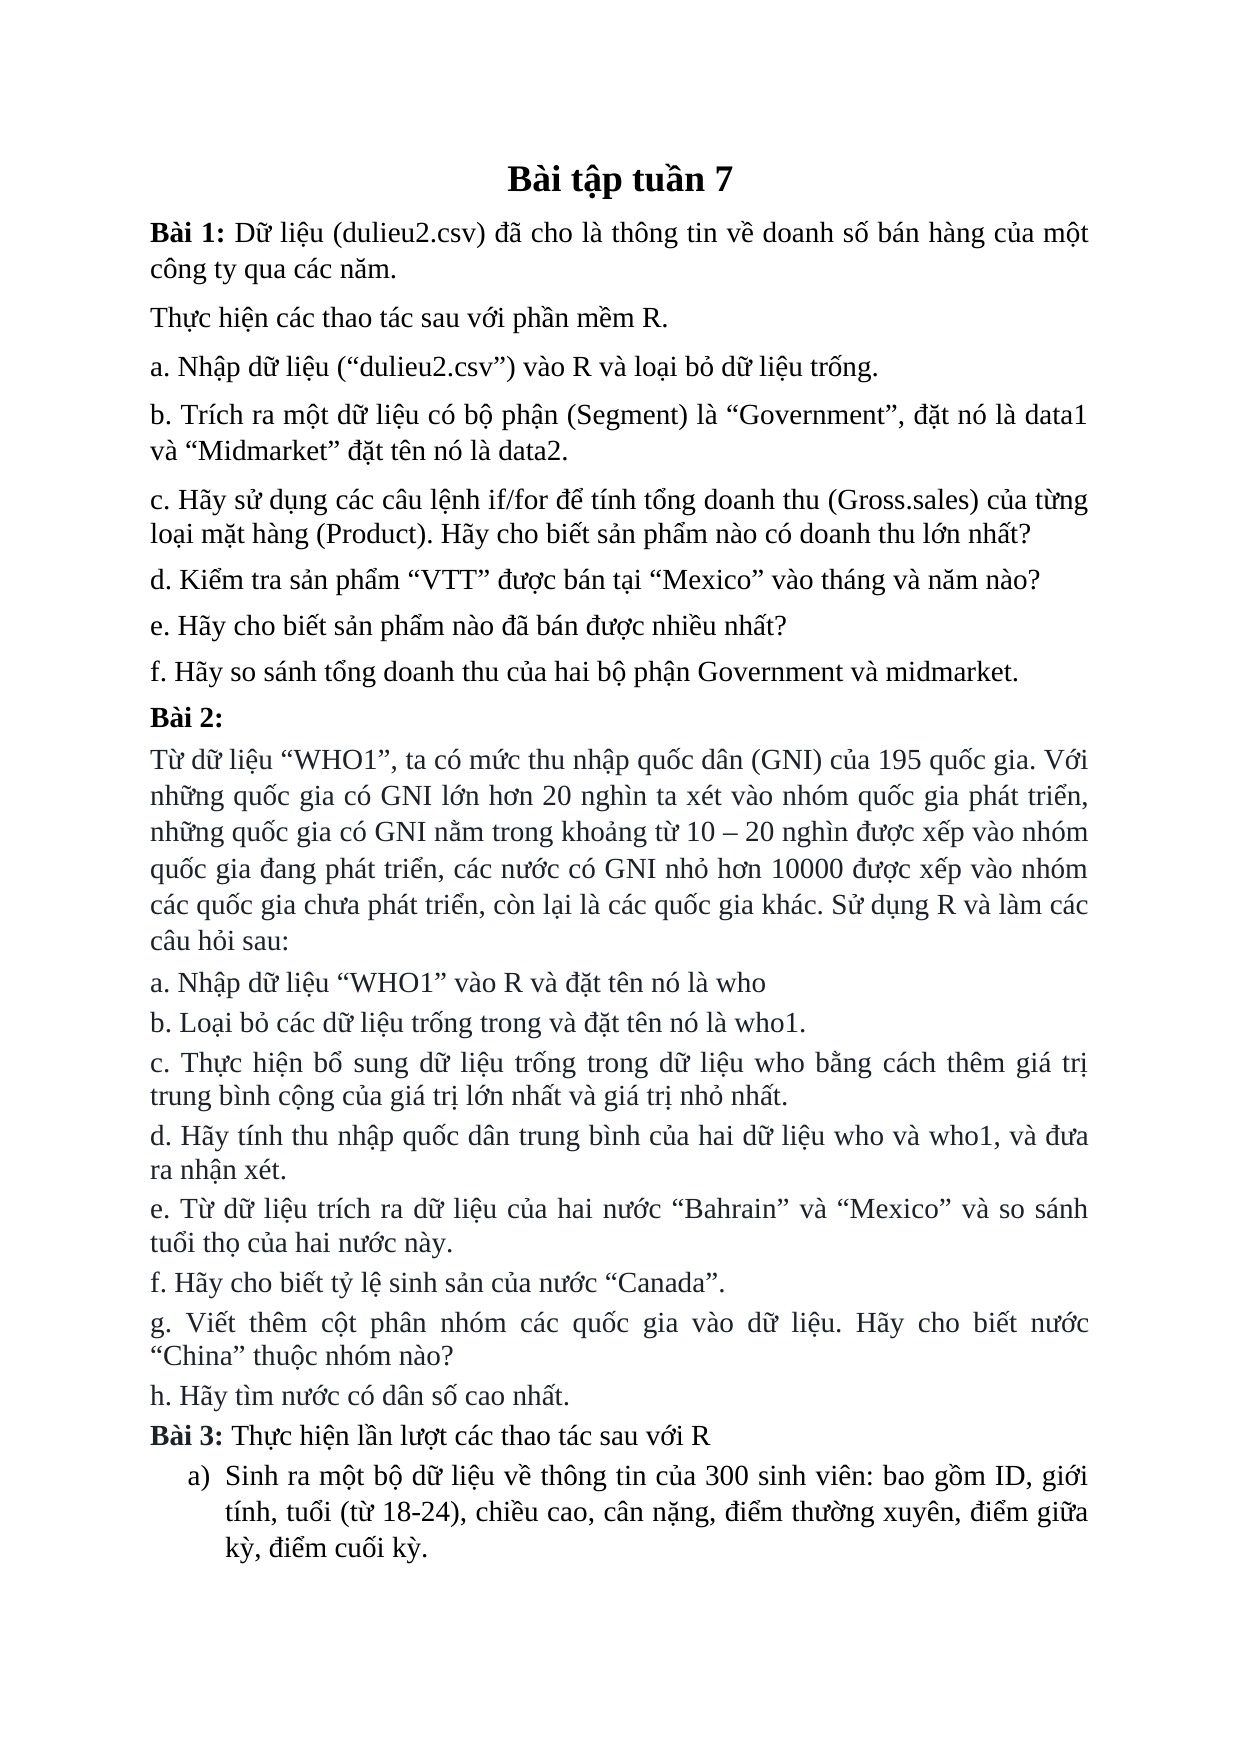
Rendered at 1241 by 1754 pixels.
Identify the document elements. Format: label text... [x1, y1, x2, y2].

text Bài 3: Thực hiện lần lượt các thao tác sau với R [150, 1418, 1090, 1451]
text c. Thực hiện bổ sung dữ liệu trống trong dữ liệu who bằng cách thêm giá trị trung bình cộng của giá trị lớn nhất và giá trị nhỏ nhất. [150, 1045, 1090, 1112]
text Bài 1: Dữ liệu (dulieu2.csv) đã cho là thông tin về doanh số bán hàng của một công ty qua các năm. [150, 215, 1090, 285]
text Bài tập tuần 7 [150, 156, 1090, 199]
text b. Trích ra một dữ liệu có bộ phận (Segment) là “Government”, đặt nó là data1 và “Midmarket” đặt tên nó là data2. [150, 397, 1090, 467]
text Từ dữ liệu “WHO1”, ta có mức thu nhập quốc dân (GNI) của 195 quốc gia. Với những quốc gia có GNI lớn hơn 20 nghìn ta xét vào nhóm quốc gia phát triển, những quốc gia có GNI nằm trong khoảng từ 10 – 20 nghìn được xếp vào nhóm quốc gia đang phát triển, các nước có GNI nhỏ hơn 10000 được xếp vào nhóm các quốc gia chưa phát triển, còn lại là các quốc gia khác. Sử dụng R và làm các câu hỏi sau: [150, 742, 1090, 957]
text b. Loại bỏ các dữ liệu trống trong và đặt tên nó là who1. [150, 1005, 1090, 1039]
text Thực hiện các thao tác sau với phần mềm R. [150, 300, 1090, 334]
text e. Hãy cho biết sản phẩm nào đã bán được nhiều nhất? [150, 608, 1090, 641]
text d. Kiểm tra sản phẩm “VTT” được bán tại “Mexico” vào tháng và năm nào? [150, 562, 1090, 595]
text c. Hãy sử dụng các câu lệnh if/for để tính tổng doanh thu (Gross.sales) của từng loại mặt hàng (Product). Hãy cho biết sản phẩm nào có doanh thu lớn nhất? [150, 482, 1090, 549]
text h. Hãy tìm nước có dân số cao nhất. [150, 1378, 1090, 1412]
text f. Hãy cho biết tỷ lệ sinh sản của nước “Canada”. [150, 1265, 1090, 1298]
list Sinh ra một bộ dữ liệu về thông tin của 300 sinh viên: bao gồm ID, giới tính, tuổi (từ 18-24), chiều cao, cân nặng, điểm thường xuyên, điểm giữa kỳ, điểm cuối kỳ. [187, 1458, 1090, 1563]
text d. Hãy tính thu nhập quốc dân trung bình của hai dữ liệu who và who1, và đưa ra nhận xét. [150, 1118, 1090, 1185]
text f. Hãy so sánh tổng doanh thu của hai bộ phận Government và midmarket. [150, 654, 1090, 687]
text a. Nhập dữ liệu “WHO1” vào R và đặt tên nó là who [150, 965, 1090, 999]
text Bài 2: [150, 700, 1090, 733]
text a. Nhập dữ liệu (“dulieu2.csv”) vào R và loại bỏ dữ liệu trống. [150, 349, 1090, 382]
text e. Từ dữ liệu trích ra dữ liệu của hai nước “Bahrain” và “Mexico” và so sánh tuổi thọ của hai nước này. [150, 1192, 1090, 1259]
text g. Viết thêm cột phân nhóm các quốc gia vào dữ liệu. Hãy cho biết nước “China” thuộc nhóm nào? [150, 1305, 1090, 1372]
